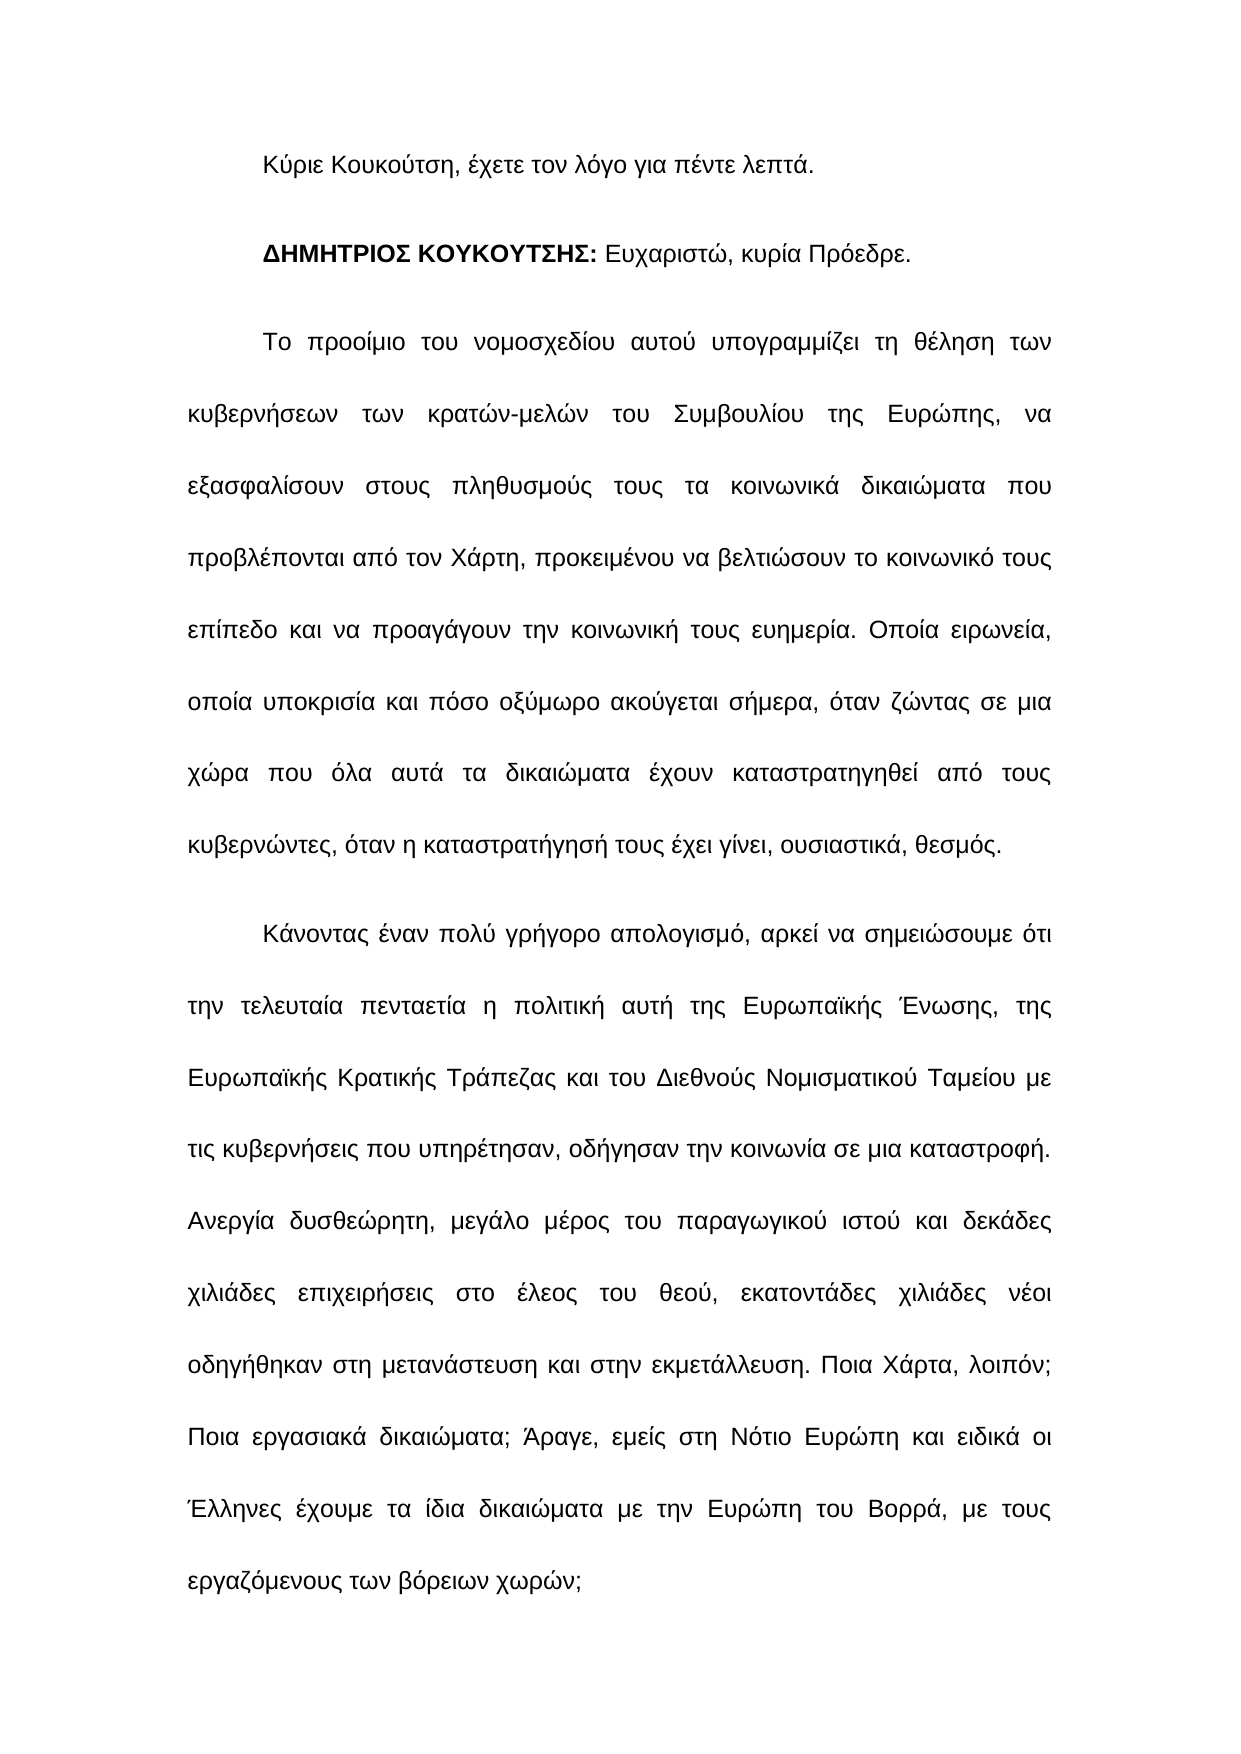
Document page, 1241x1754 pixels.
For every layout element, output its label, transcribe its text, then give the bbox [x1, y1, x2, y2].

text Κύριε Κουκούτση, έχετε τον λόγο για πέντε λεπτά. [187, 150, 1053, 179]
text ΔΗΜΗΤΡΙΟΣ ΚΟΥΚΟΥΤΣΗΣ: Ευχαριστώ, κυρία Πρόεδρε. [187, 238, 1053, 267]
text Το προοίμιο του νομοσχεδίου αυτού υπογραμμίζει τη θέληση των κυβερνήσεων των κρατών-μελών του Συμβουλίου της Ευρώπης, να εξασφαλίσουν στους πληθυσμούς τους τα κοινωνικά δικαιώματα που προβλέπονται από τον Χάρτη, προκειμένου να βελτιώσουν το κοινωνικό τους επίπεδο και να προαγάγουν την κοινωνική τους ευημερία. Οποία ειρωνεία, οποία υποκρισία και πόσο οξύμωρο ακούγεται σήμερα, όταν ζώντας σε μια χώρα που όλα αυτά τα δικαιώματα έχουν καταστρατηγηθεί από τους κυβερνώντες, όταν η καταστρατήγησή τους έχει γίνει, ουσιαστικά, θεσμός. [187, 327, 1053, 859]
text Κάνοντας έναν πολύ γρήγορο απολογισμό, αρκεί να σημειώσουμε ότι την τελευταία πενταετία η πολιτική αυτή της Ευρωπαϊκής Ένωσης, της Ευρωπαϊκής Κρατικής Τράπεζας και του Διεθνούς Νομισματικού Ταμείου με τις κυβερνήσεις που υπηρέτησαν, οδήγησαν την κοινωνία σε μια καταστροφή. Ανεργία δυσθεώρητη, μεγάλο μέρος του παραγωγικού ιστού και δεκάδες χιλιάδες επιχειρήσεις στο έλεος του θεού, εκατοντάδες χιλιάδες νέοι οδηγήθηκαν στη μετανάστευση και στην εκμετάλλευση. Ποια Χάρτα, λοιπόν; Ποια εργασιακά δικαιώματα; Άραγε, εμείς στη Νότιο Ευρώπη και ειδικά οι Έλληνες έχουμε τα ίδια δικαιώματα με την Ευρώπη του Βορρά, με τους εργαζόμενους των βόρειων χωρών; [187, 919, 1053, 1594]
